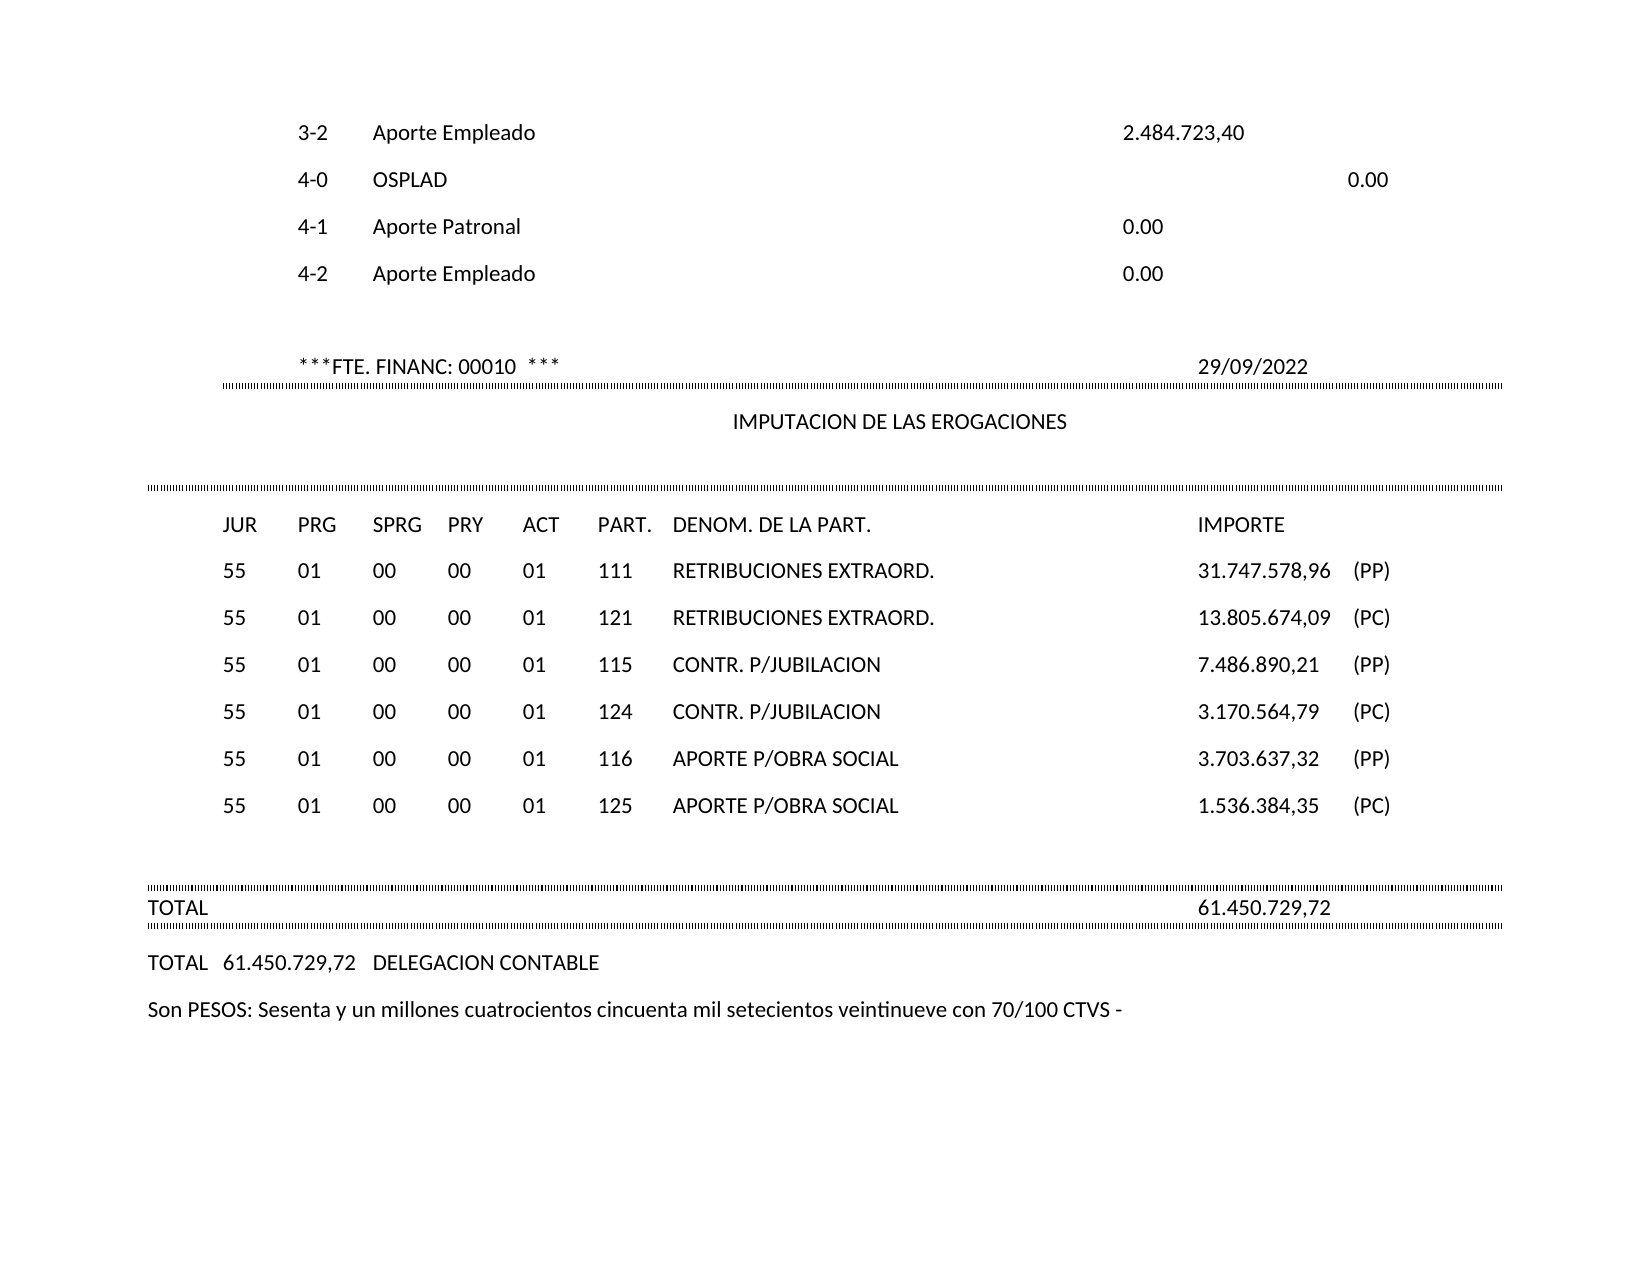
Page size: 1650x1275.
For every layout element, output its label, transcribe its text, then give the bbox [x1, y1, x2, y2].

text 55 01 00 00 01 111 RETRIBUCIONES EXTRAORD. 31.747.578,96 (PP) [148, 557, 1502, 585]
text IMPUTACION DE LAS EROGACIONES [223, 408, 1502, 436]
text 4-1 Aporte Patronal 0.00 [223, 212, 1502, 240]
text TOTAL 61.450.729,72 DELEGACION CONTABLE [148, 948, 1502, 976]
text 3-2 Aporte Empleado 2.484.723,40 [223, 118, 1502, 146]
text 55 01 00 00 01 124 CONTR. P/JUBILACION 3.170.564,79 (PC) [148, 697, 1502, 725]
text 55 01 00 00 01 121 RETRIBUCIONES EXTRAORD. 13.805.674,09 (PC) [148, 603, 1502, 632]
text 4-0 OSPLAD 0.00 [223, 165, 1502, 193]
text TOTAL 61.450.729,72 [148, 885, 1502, 929]
text 55 01 00 00 01 115 CONTR. P/JUBILACION 7.486.890,21 (PP) [148, 650, 1502, 678]
text Son PESOS: Sesenta y un millones cuatrocientos cincuenta mil setecientos veintinueve con 70/100 CTVS - [148, 995, 1502, 1023]
text ***FTE. FINANC: 00010 *** 29/09/2022 [223, 352, 1502, 389]
text 55 01 00 00 01 116 APORTE P/OBRA SOCIAL 3.703.637,32 (PP) [148, 744, 1502, 772]
text 4-2 Aporte Empleado 0.00 [223, 259, 1502, 287]
text JUR PRG SPRG PRY ACT PART. DENOM. DE LA PART. IMPORTE [148, 510, 1502, 538]
text 55 01 00 00 01 125 APORTE P/OBRA SOCIAL 1.536.384,35 (PC) [148, 791, 1502, 819]
